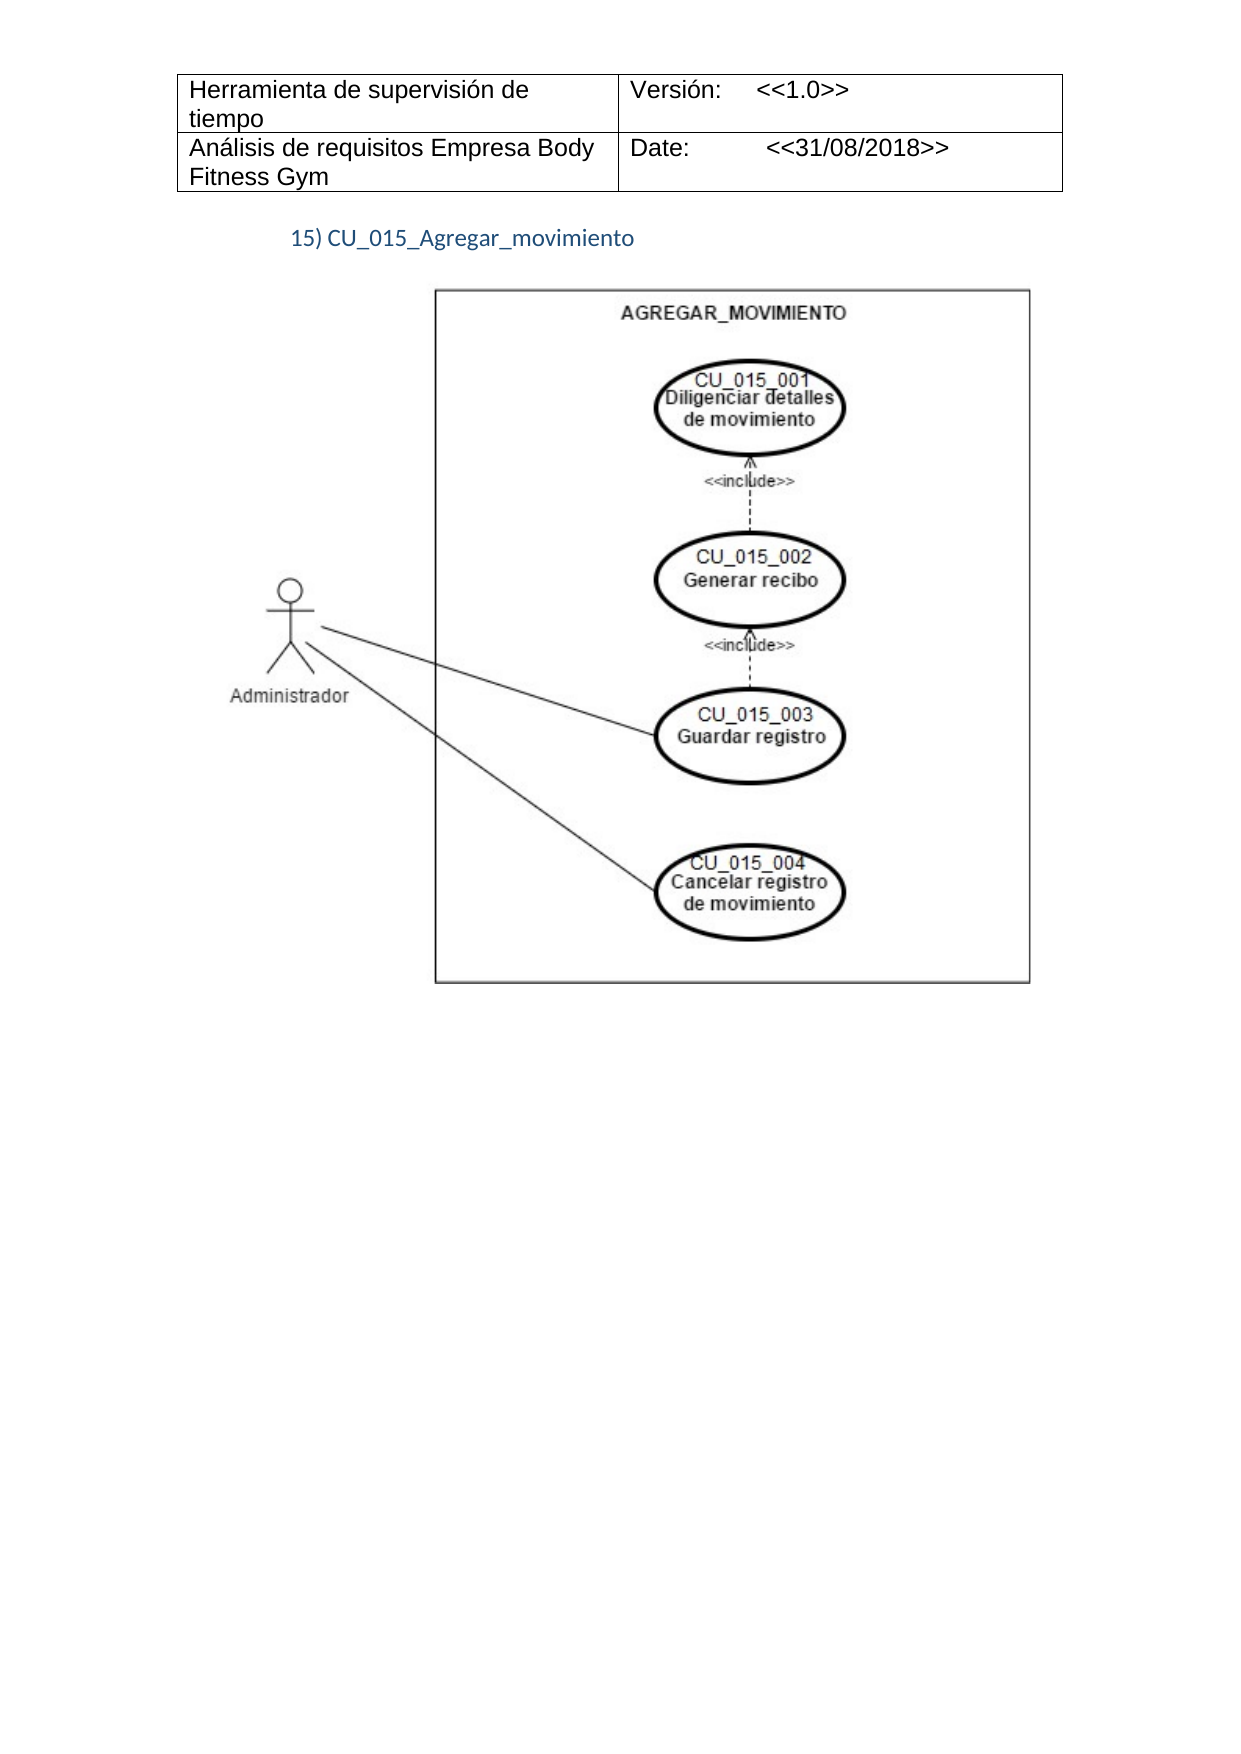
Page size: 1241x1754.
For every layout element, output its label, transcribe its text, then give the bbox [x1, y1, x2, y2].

picture [177, 255, 1031, 984]
subtitle CU_015_Agregar_movimiento [290, 222, 1063, 253]
